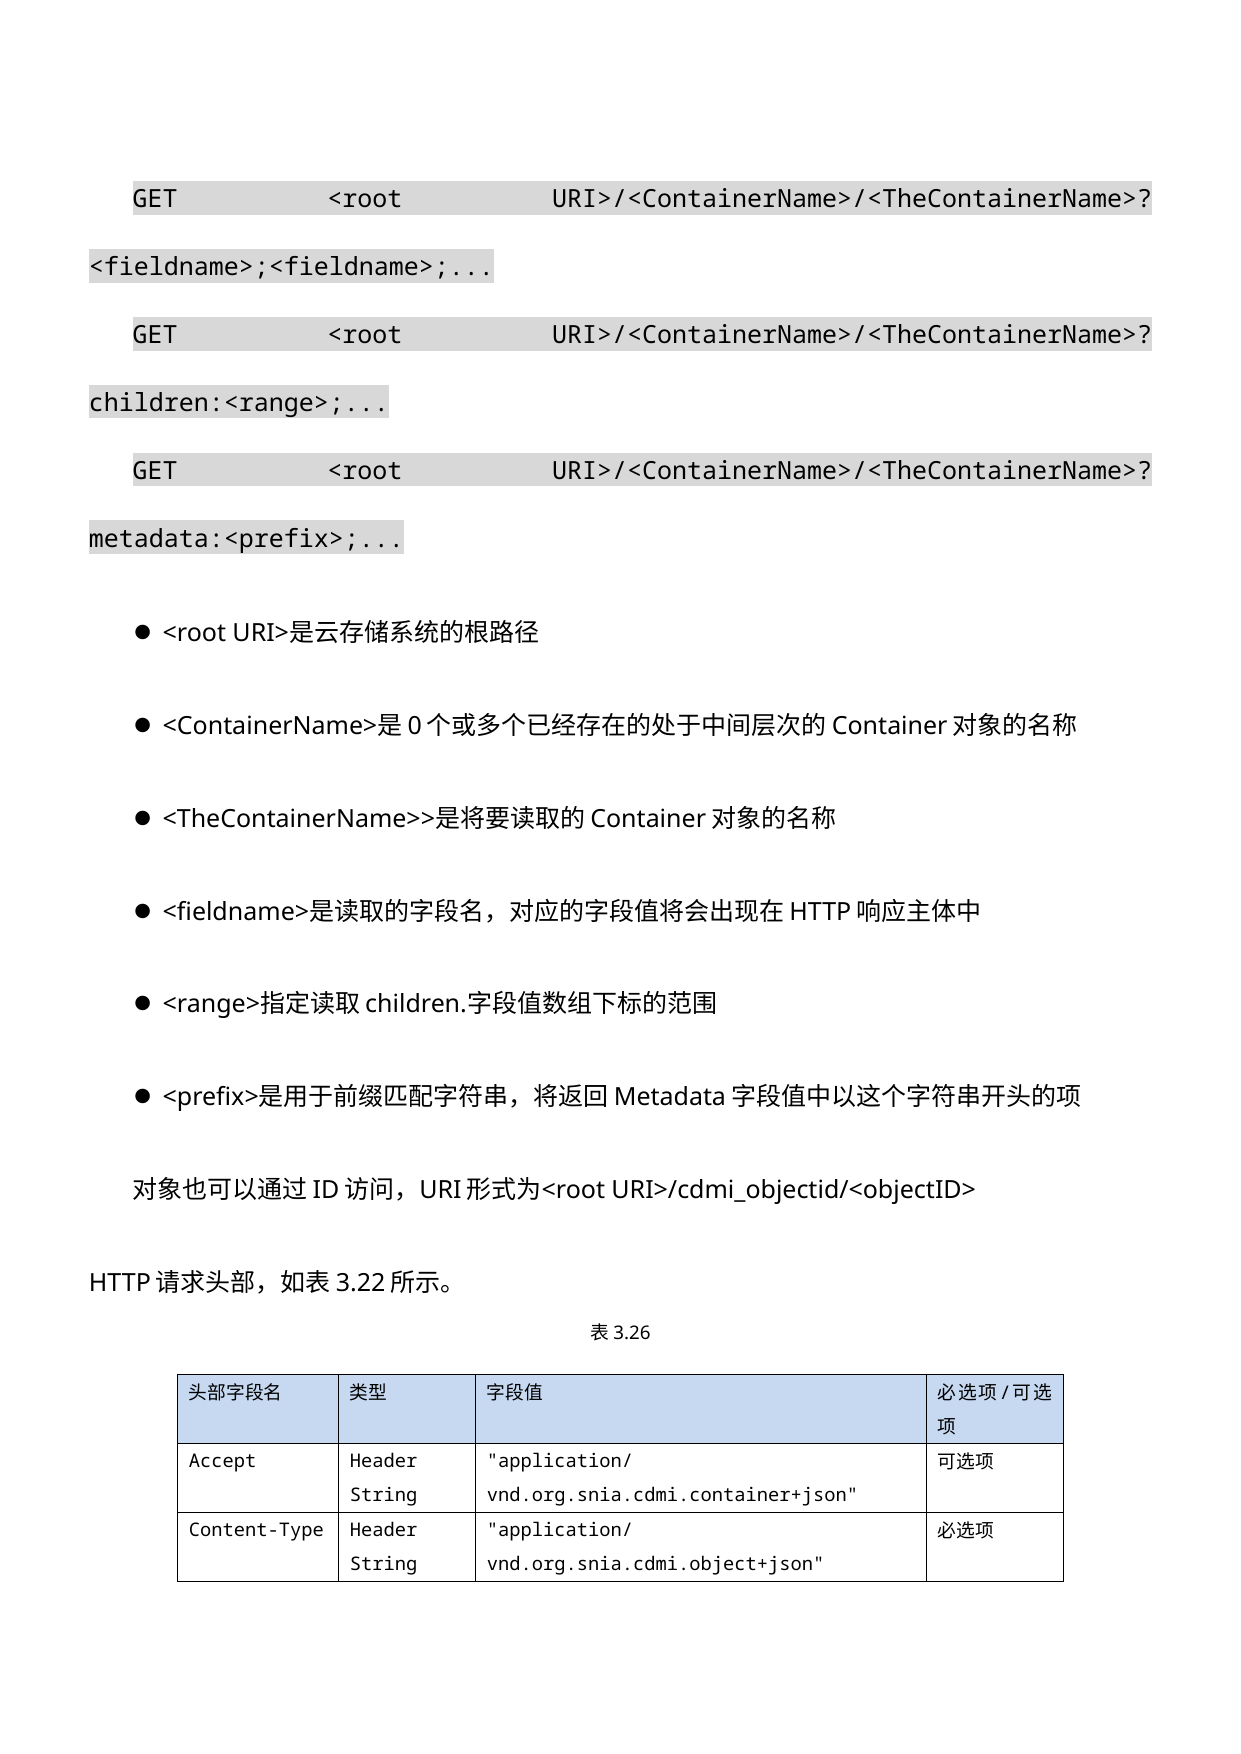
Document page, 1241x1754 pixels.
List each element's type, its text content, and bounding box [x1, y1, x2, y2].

text HTTP请求头部，如表3.22所示。 [89, 1247, 1152, 1315]
text GET <root URI>/<ContainerName>/<TheContainerName>?metadata:<prefix>;... [89, 436, 1152, 571]
list <fieldname>是读取的字段名，对应的字段值将会出现在HTTP响应主体中 [133, 875, 1152, 943]
list <range>指定读取children.字段值数组下标的范围 [133, 968, 1152, 1036]
table_header 字段值 [476, 1375, 926, 1443]
text GET <root URI>/<ContainerName>/<TheContainerName>?children:<range>;... [89, 300, 1152, 436]
table_header 必选项/可选项 [927, 1375, 1063, 1443]
list <prefix>是用于前缀匹配字符串，将返回Metadata字段值中以这个字符串开头的项 [133, 1061, 1152, 1129]
text GET <root URI>/<ContainerName>/<TheContainerName>?<fieldname>;<fieldname>;... [89, 164, 1152, 300]
table_cell Header String [339, 1513, 475, 1581]
table_cell 必选项 [927, 1513, 1063, 1581]
table_header 类型 [339, 1375, 475, 1443]
list <ContainerName>是0个或多个已经存在的处于中间层次的Container对象的名称 [133, 689, 1152, 757]
table_header 头部字段名 [178, 1375, 338, 1443]
table_cell "application/vnd.org.snia.cdmi.object+json" [476, 1513, 926, 1581]
table_cell "application/vnd.org.snia.cdmi.container+json" [476, 1444, 926, 1512]
list <root URI>是云存储系统的根路径 [133, 596, 1152, 664]
text 对象也可以通过ID访问，URI形式为<root URI>/cdmi_objectid/<objectID> [89, 1154, 1152, 1222]
table_cell Content-Type [178, 1513, 338, 1581]
table_cell Accept [178, 1444, 338, 1512]
list <TheContainerName>>是将要读取的Container对象的名称 [133, 782, 1152, 850]
table_cell 可选项 [927, 1444, 1063, 1512]
table_cell Header String [339, 1444, 475, 1512]
